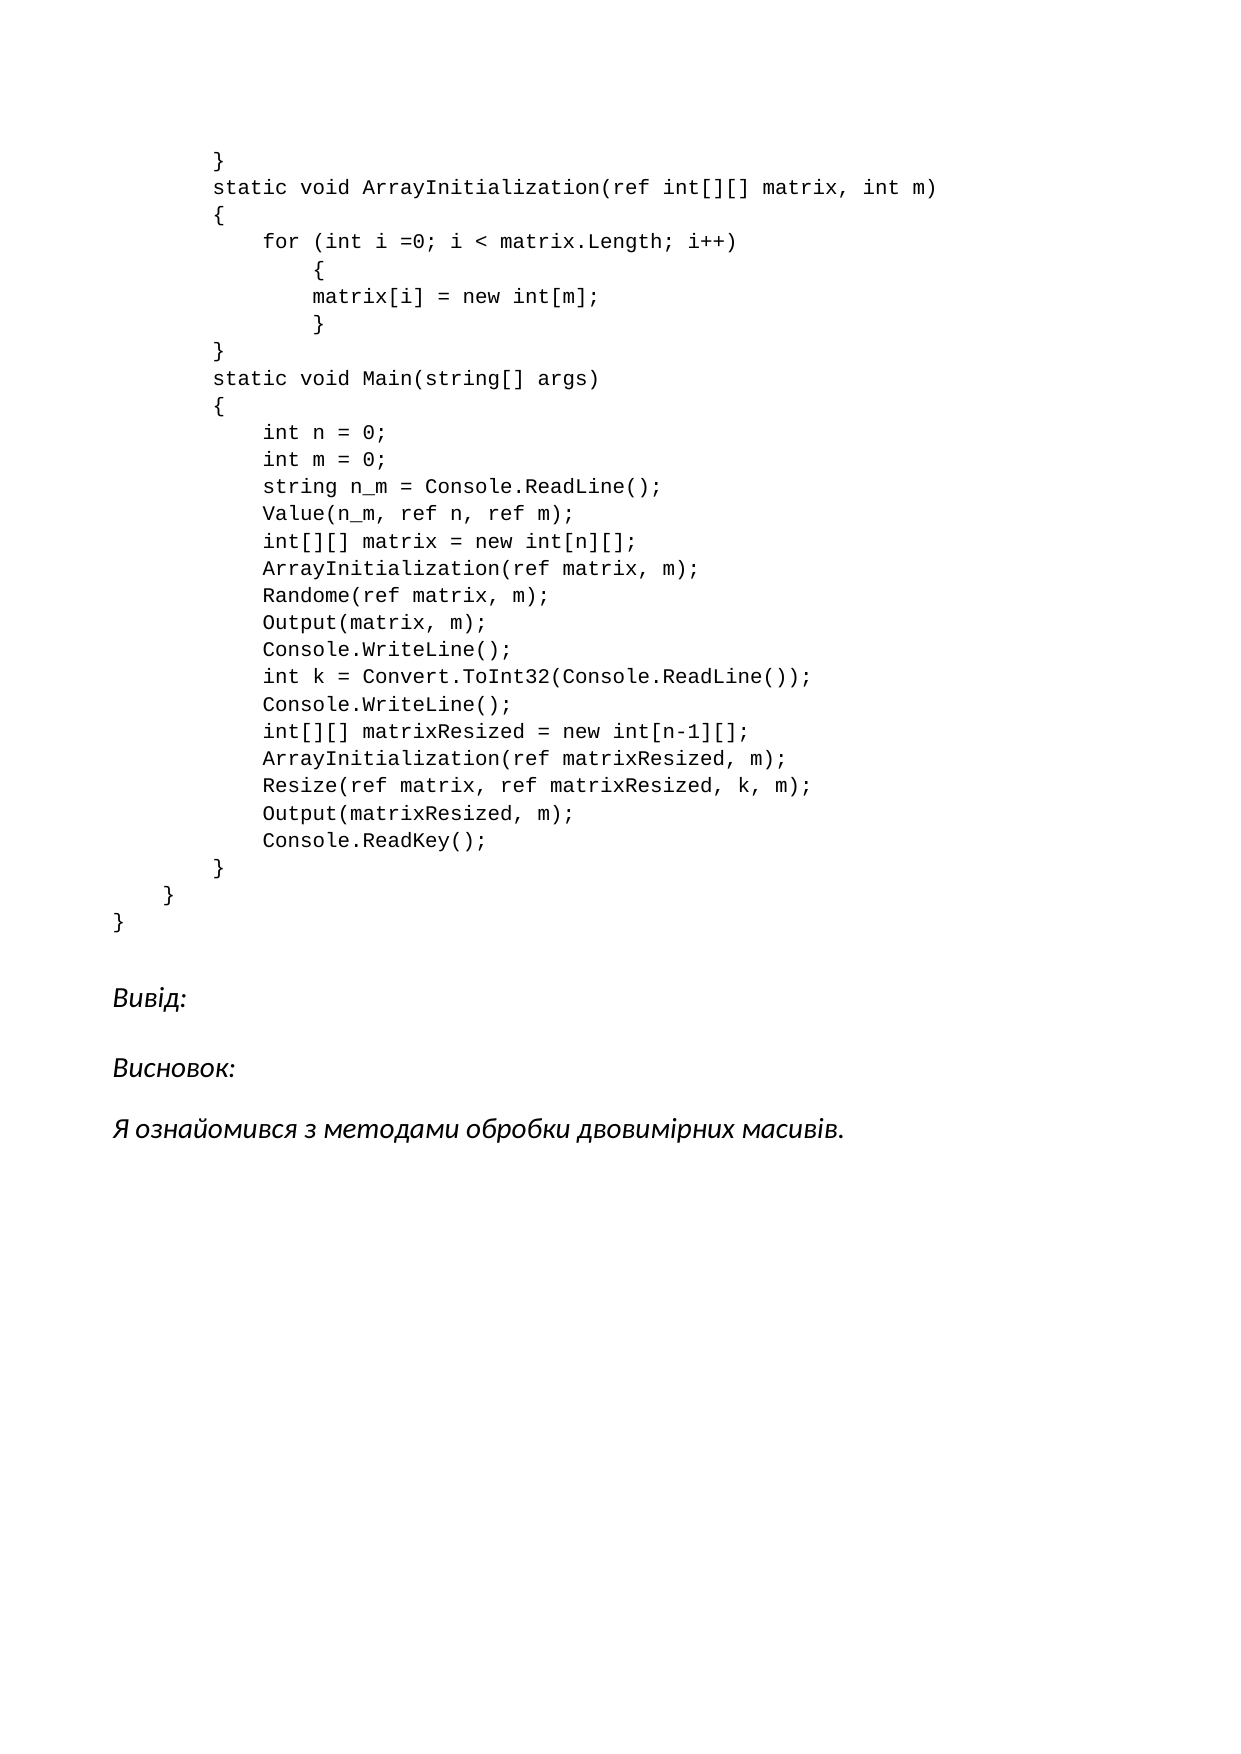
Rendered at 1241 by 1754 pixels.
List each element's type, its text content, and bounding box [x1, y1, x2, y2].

text { [112, 395, 1128, 418]
text int n = 0; [112, 422, 1128, 446]
text Output(matrixResized, m); [112, 802, 1128, 826]
text } [112, 340, 1128, 364]
text { [112, 204, 1128, 228]
text } [112, 911, 1128, 935]
text for (int i =0; i < matrix.Length; i++) [112, 232, 1128, 255]
text Console.ReadKey(); [112, 830, 1128, 853]
text } [112, 150, 1128, 174]
text Randome(ref matrix, m); [112, 585, 1128, 609]
text static void Main(string[] args) [112, 367, 1128, 391]
text Resize(ref matrix, ref matrixResized, k, m); [112, 775, 1128, 799]
text int k = Convert.ToInt32(Console.ReadLine()); [112, 667, 1128, 690]
text Output(matrix, m); [112, 612, 1128, 636]
text Вивід: [112, 979, 1128, 1015]
text static void ArrayInitialization(ref int[][] matrix, int m) [112, 177, 1128, 201]
text } [112, 313, 1128, 337]
text Value(n_m, ref n, ref m); [112, 503, 1128, 527]
text { [112, 259, 1128, 282]
text int[][] matrixResized = new int[n-1][]; [112, 721, 1128, 744]
text Я ознайомився з методами обробки двовимірних масивів. [112, 1110, 1128, 1146]
text Console.WriteLine(); [112, 639, 1128, 663]
text int[][] matrix = new int[n][]; [112, 531, 1128, 554]
text ArrayInitialization(ref matrix, m); [112, 558, 1128, 581]
text Висновок: [112, 1049, 1128, 1084]
text string n_m = Console.ReadLine(); [112, 476, 1128, 500]
text } [112, 884, 1128, 908]
text } [112, 857, 1128, 881]
text ArrayInitialization(ref matrixResized, m); [112, 748, 1128, 772]
text Console.WriteLine(); [112, 694, 1128, 717]
text int m = 0; [112, 449, 1128, 473]
text matrix[i] = new int[m]; [112, 286, 1128, 309]
